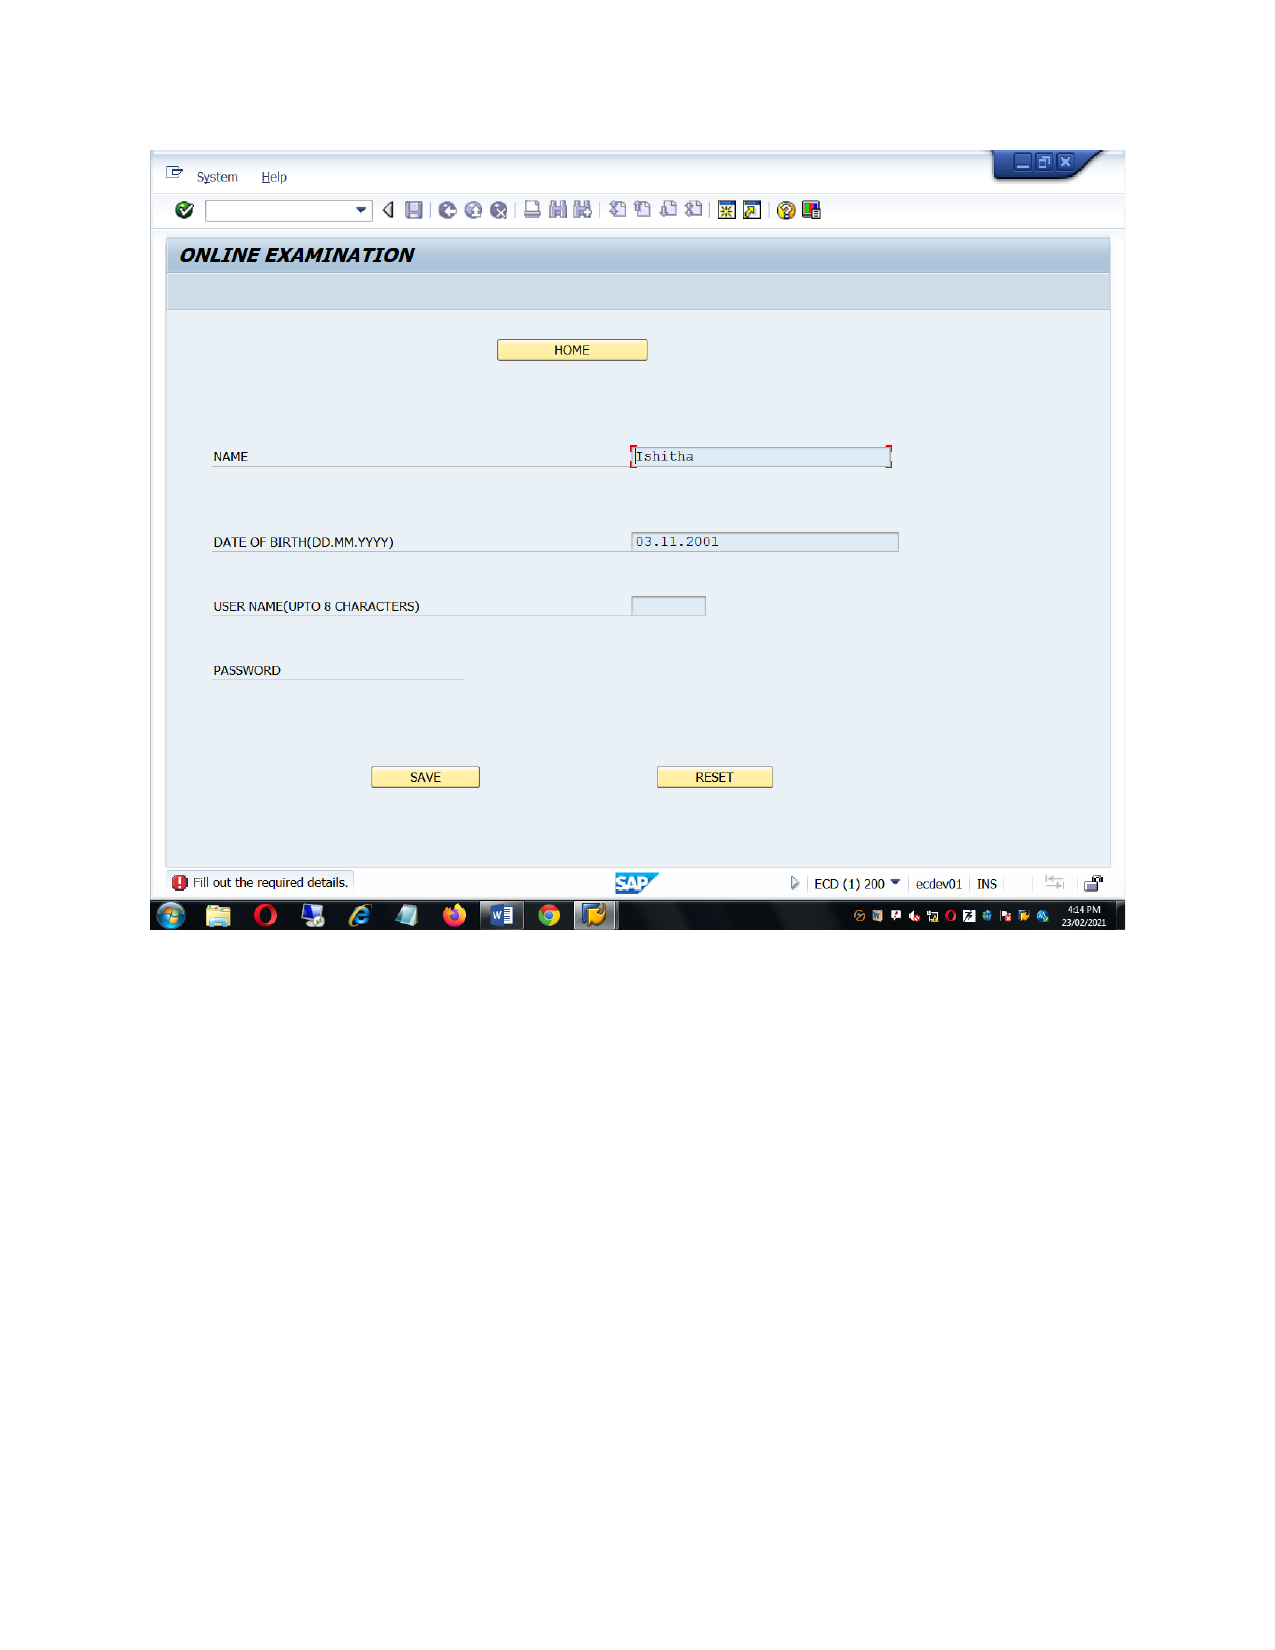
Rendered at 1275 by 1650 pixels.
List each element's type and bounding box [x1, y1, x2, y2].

picture [150, 150, 1125, 930]
